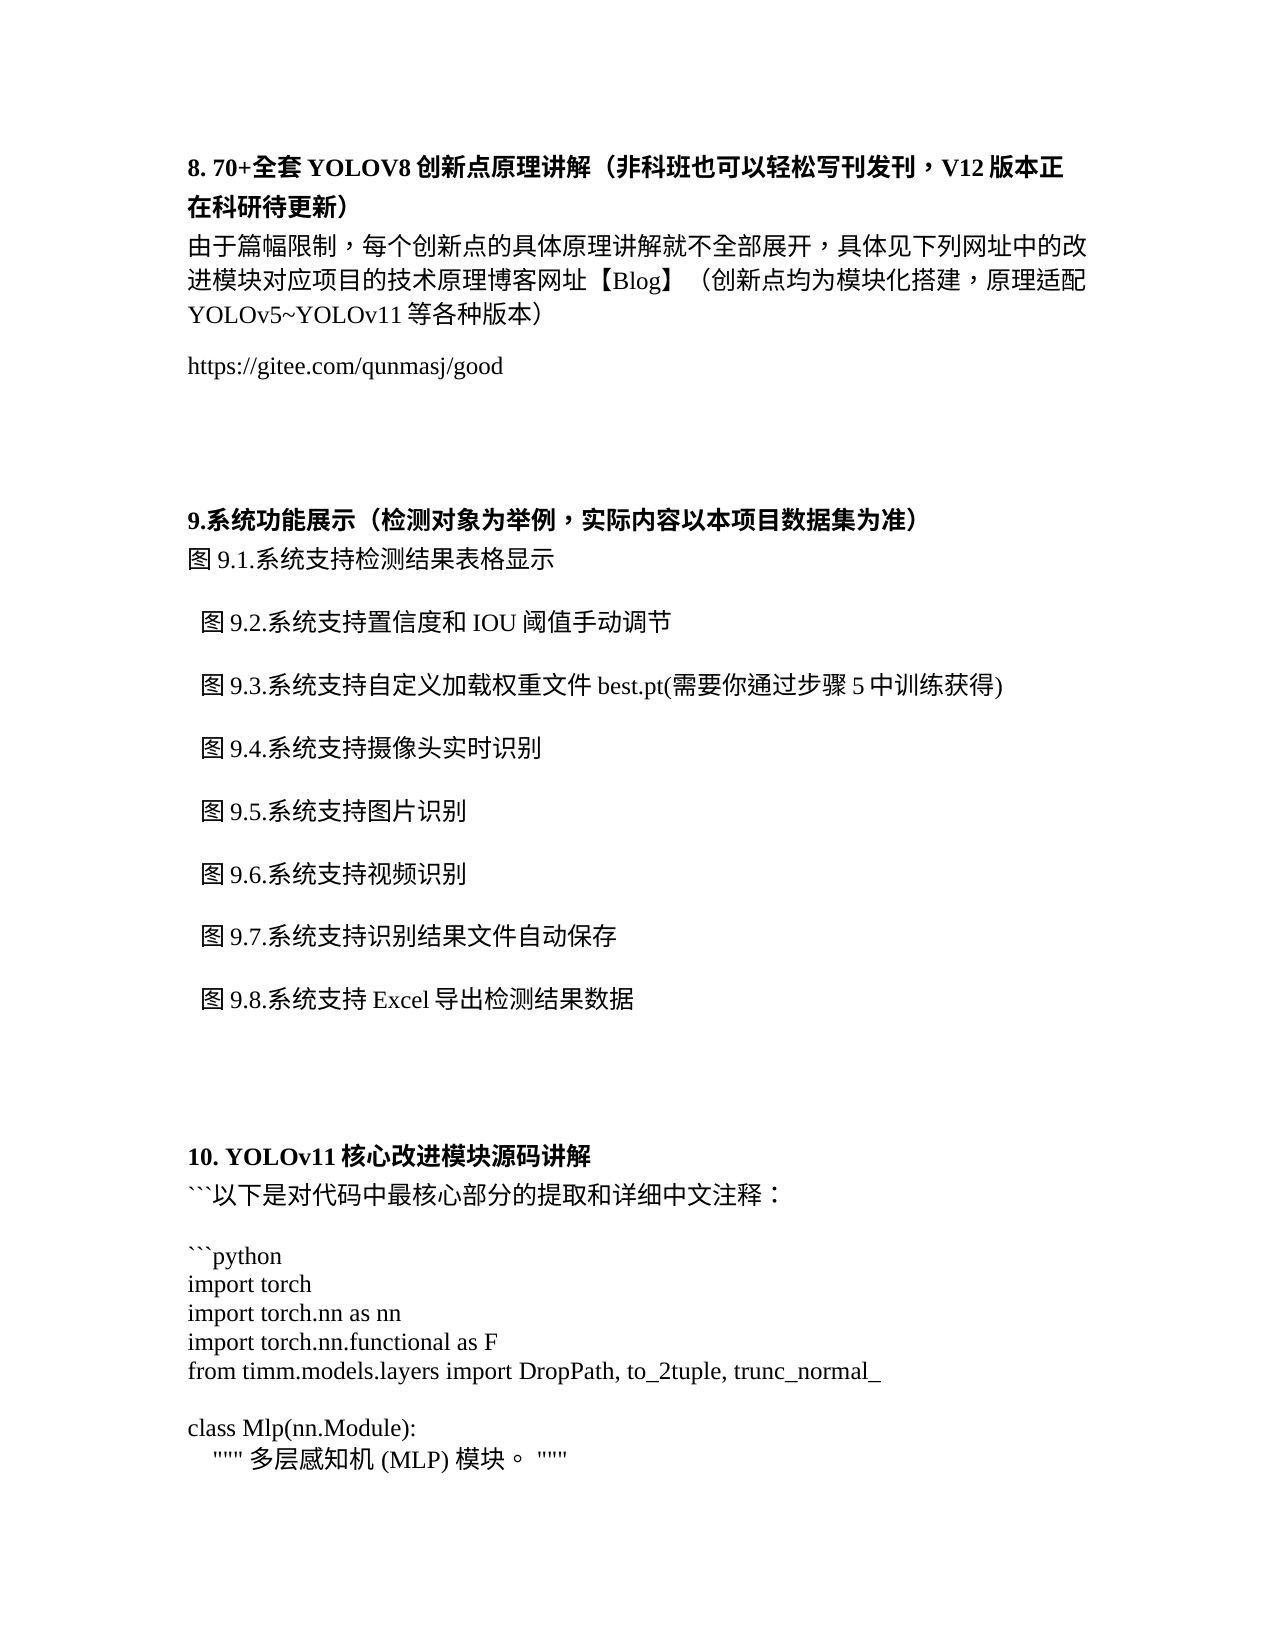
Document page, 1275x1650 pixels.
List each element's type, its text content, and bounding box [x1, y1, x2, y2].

subtitle 10. YOLOv11核心改进模块源码讲解 [187, 1139, 1087, 1173]
subtitle 9.系统功能展示（检测对象为举例，实际内容以本项目数据集为准） [187, 503, 1087, 537]
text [187, 1178, 1087, 1476]
text 由于篇幅限制，每个创新点的具体原理讲解就不全部展开，具体见下列网址中的改进模块对应项目的技术原理博客网址【Blog】（创新点均为模块化搭建，原理适配YOLOv5~YOLOv11等各种版本） [187, 228, 1087, 331]
text 图9.1.系统支持检测结果表格显示 图9.2.系统支持置信度和IOU阈值手动调节 图9.3.系统支持自定义加载权重文件best.pt(需要你通过步骤5中训练获得) 图9.4.系统支持摄像头实时识别 图9.5.系统支持图片识别 图9.6.系统支持视频识别 图9.7.系统支持识别结果文件自动保存 图9.8.系统支持Excel导出检测结果数据 [187, 542, 1087, 1016]
text https://gitee.com/qunmasj/good [187, 351, 1087, 380]
subtitle 8. 70+全套YOLOV8创新点原理讲解（非科班也可以轻松写刊发刊，V12版本正在科研待更新） [187, 150, 1087, 223]
